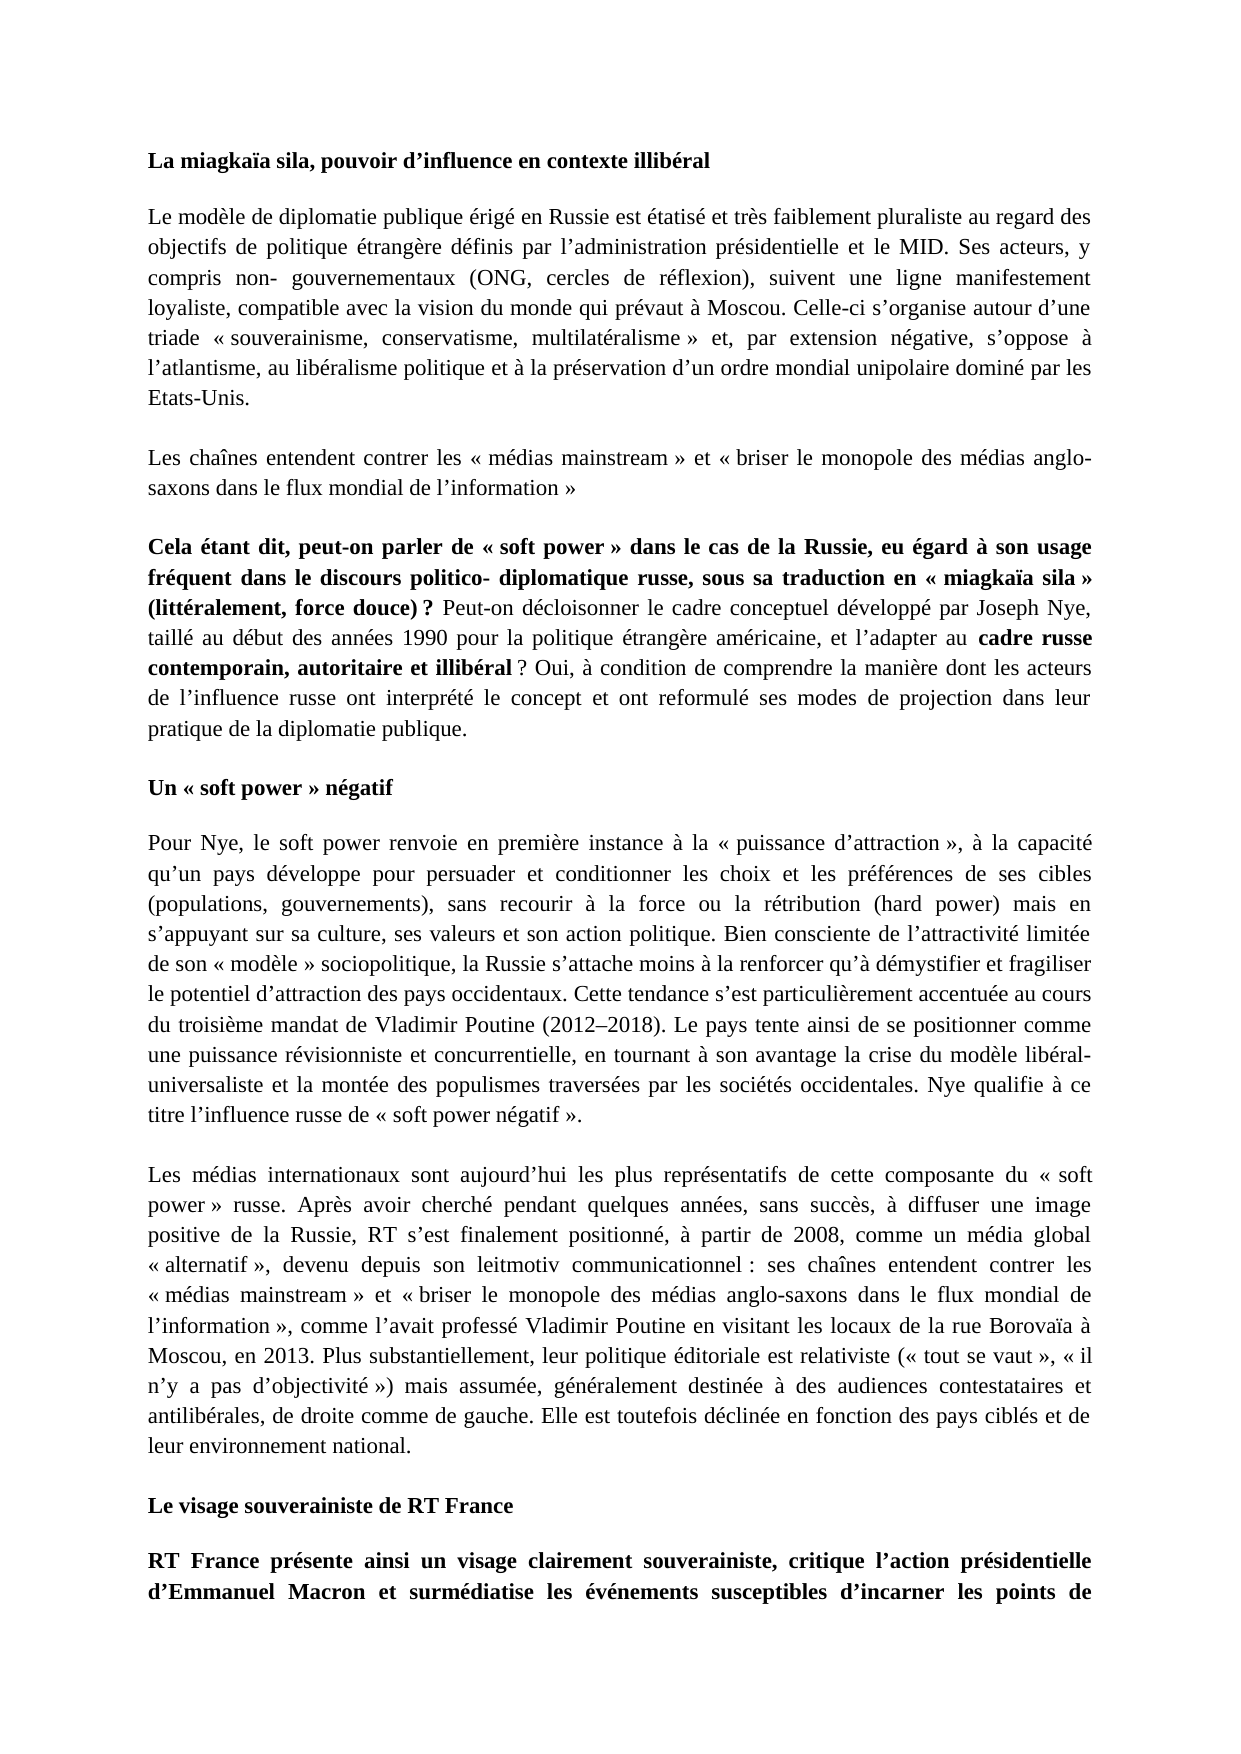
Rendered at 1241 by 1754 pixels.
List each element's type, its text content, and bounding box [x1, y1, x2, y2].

text Le visage souverainiste de RT France [148, 1492, 1093, 1518]
text Cela étant dit, peut-on parler de « soft power » dans le cas de la Russie, eu égard à son usage fréquent dans le discours politico- diplomatique russe, sous sa traduction en « miagkaïa sila » (littéralement, force douce) ? Peut-on décloisonner le cadre conceptuel développé par Joseph Nye, taillé au début des années 1990 pour la politique étrangère américaine, et l’adapter au cadre russe contemporain, autoritaire et illibéral ? Oui, à condition de comprendre la manière dont les acteurs de l’influence russe ont interprété le concept et ont reformulé ses modes de projection dans leur pratique de la diplomatie publique. [148, 533, 1093, 741]
text La miagkaïa sila, pouvoir d’influence en contexte illibéral [148, 148, 1093, 174]
text Les chaînes entendent contrer les « médias mainstream » et « briser le monopole des médias anglo-saxons dans le flux mondial de l’information » [148, 444, 1093, 500]
text Un « soft power » négatif [148, 774, 1093, 800]
text Le modèle de diplomatie publique érigé en Russie est étatisé et très faiblement pluraliste au regard des objectifs de politique étrangère définis par l’administration présidentielle et le MID. Ses acteurs, y compris non- gouvernementaux (ONG, cercles de réflexion), suivent une ligne manifestement loyaliste, compatible avec la vision du monde qui prévaut à Moscou. Celle-ci s’organise autour d’une triade « souverainisme, conservatisme, multilatéralisme » et, par extension négative, s’oppose à l’atlantisme, au libéralisme politique et à la préservation d’un ordre mondial unipolaire dominé par les Etats-Unis. [148, 203, 1093, 411]
text Pour Nye, le soft power renvoie en première instance à la « puissance d’attraction », à la capacité qu’un pays développe pour persuader et conditionner les choix et les préférences de ses cibles (populations, gouvernements), sans recourir à la force ou la rétribution (hard power) mais en s’appuyant sur sa culture, ses valeurs et son action politique. Bien consciente de l’attractivité limitée de son « modèle » sociopolitique, la Russie s’attache moins à la renforcer qu’à démystifier et fragiliser le potentiel d’attraction des pays occidentaux. Cette tendance s’est particulièrement accentuée au cours du troisième mandat de Vladimir Poutine (2012–2018). Le pays tente ainsi de se positionner comme une puissance révisionniste et concurrentielle, en tournant à son avantage la crise du modèle libéral-universaliste et la montée des populismes traversées par les sociétés occidentales. Nye qualifie à ce titre l’influence russe de « soft power négatif ». [148, 829, 1093, 1128]
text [148, 1547, 1093, 1604]
text Les médias internationaux sont aujourd’hui les plus représentatifs de cette composante du « soft power » russe. Après avoir cherché pendant quelques années, sans succès, à diffuser une image positive de la Russie, RT s’est finalement positionné, à partir de 2008, comme un média global « alternatif », devenu depuis son leitmotiv communicationnel : ses chaînes entendent contrer les « médias mainstream » et « briser le monopole des médias anglo-saxons dans le flux mondial de l’information », comme l’avait professé Vladimir Poutine en visitant les locaux de la rue Borovaïa à Moscou, en 2013. Plus substantiellement, leur politique éditoriale est relativiste (« tout se vaut », « il n’y a pas d’objectivité ») mais assumée, généralement destinée à des audiences contestataires et antilibérales, de droite comme de gauche. Elle est toutefois déclinée en fonction des pays ciblés et de leur environnement national. [148, 1161, 1093, 1459]
